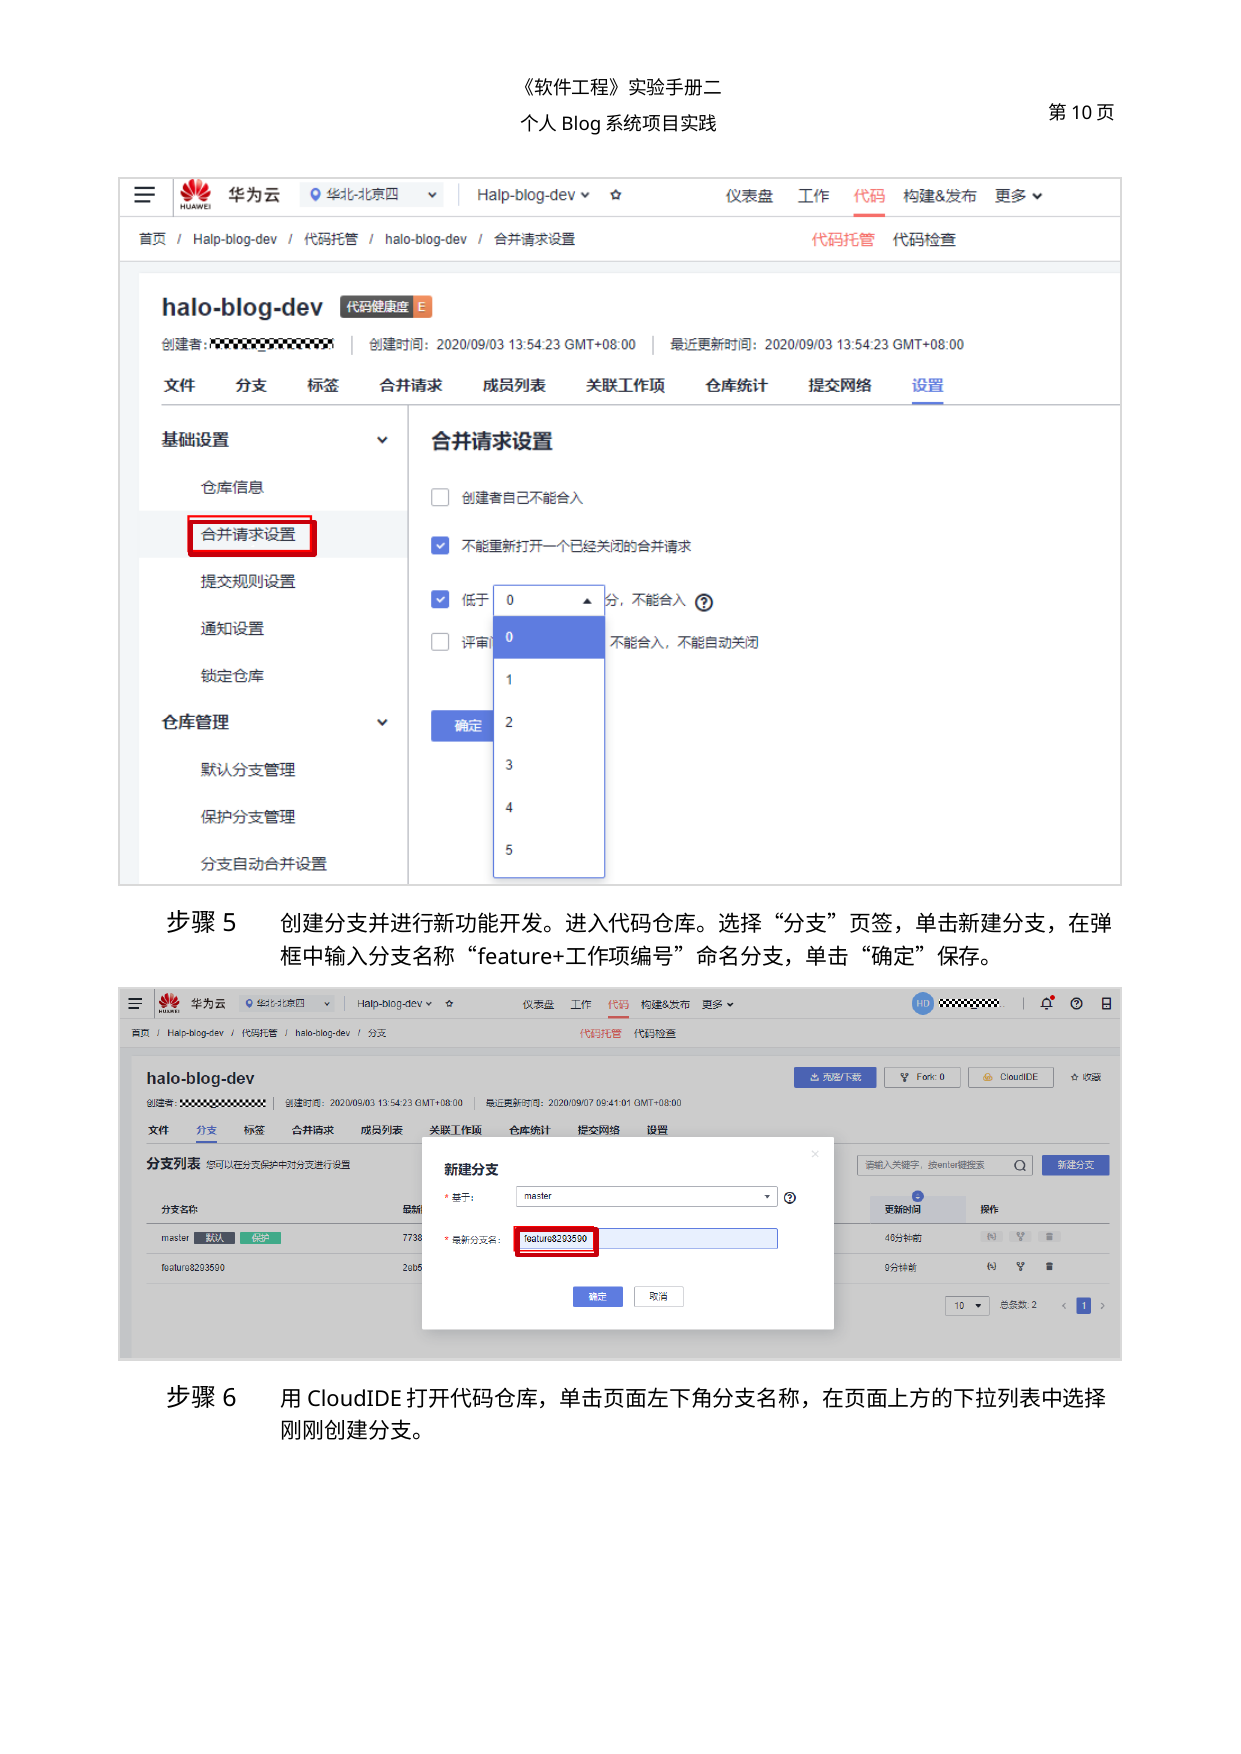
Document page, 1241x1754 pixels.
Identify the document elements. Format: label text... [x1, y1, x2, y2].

text 用CloudIDE打开代码仓库，单击页面左下角分支名称，在页面上方的下拉列表中选择刚刚创建分支。 [236, 1377, 1122, 1445]
text 创建分支并进行新功能开发。进入代码仓库。选择“分支”页签，单击新建分支，在弹框中输入分支名称“feature+工作项编号”命名分支，单击“确定”保存。 [236, 903, 1122, 971]
picture [120, 179, 1120, 884]
picture [120, 989, 1120, 1358]
